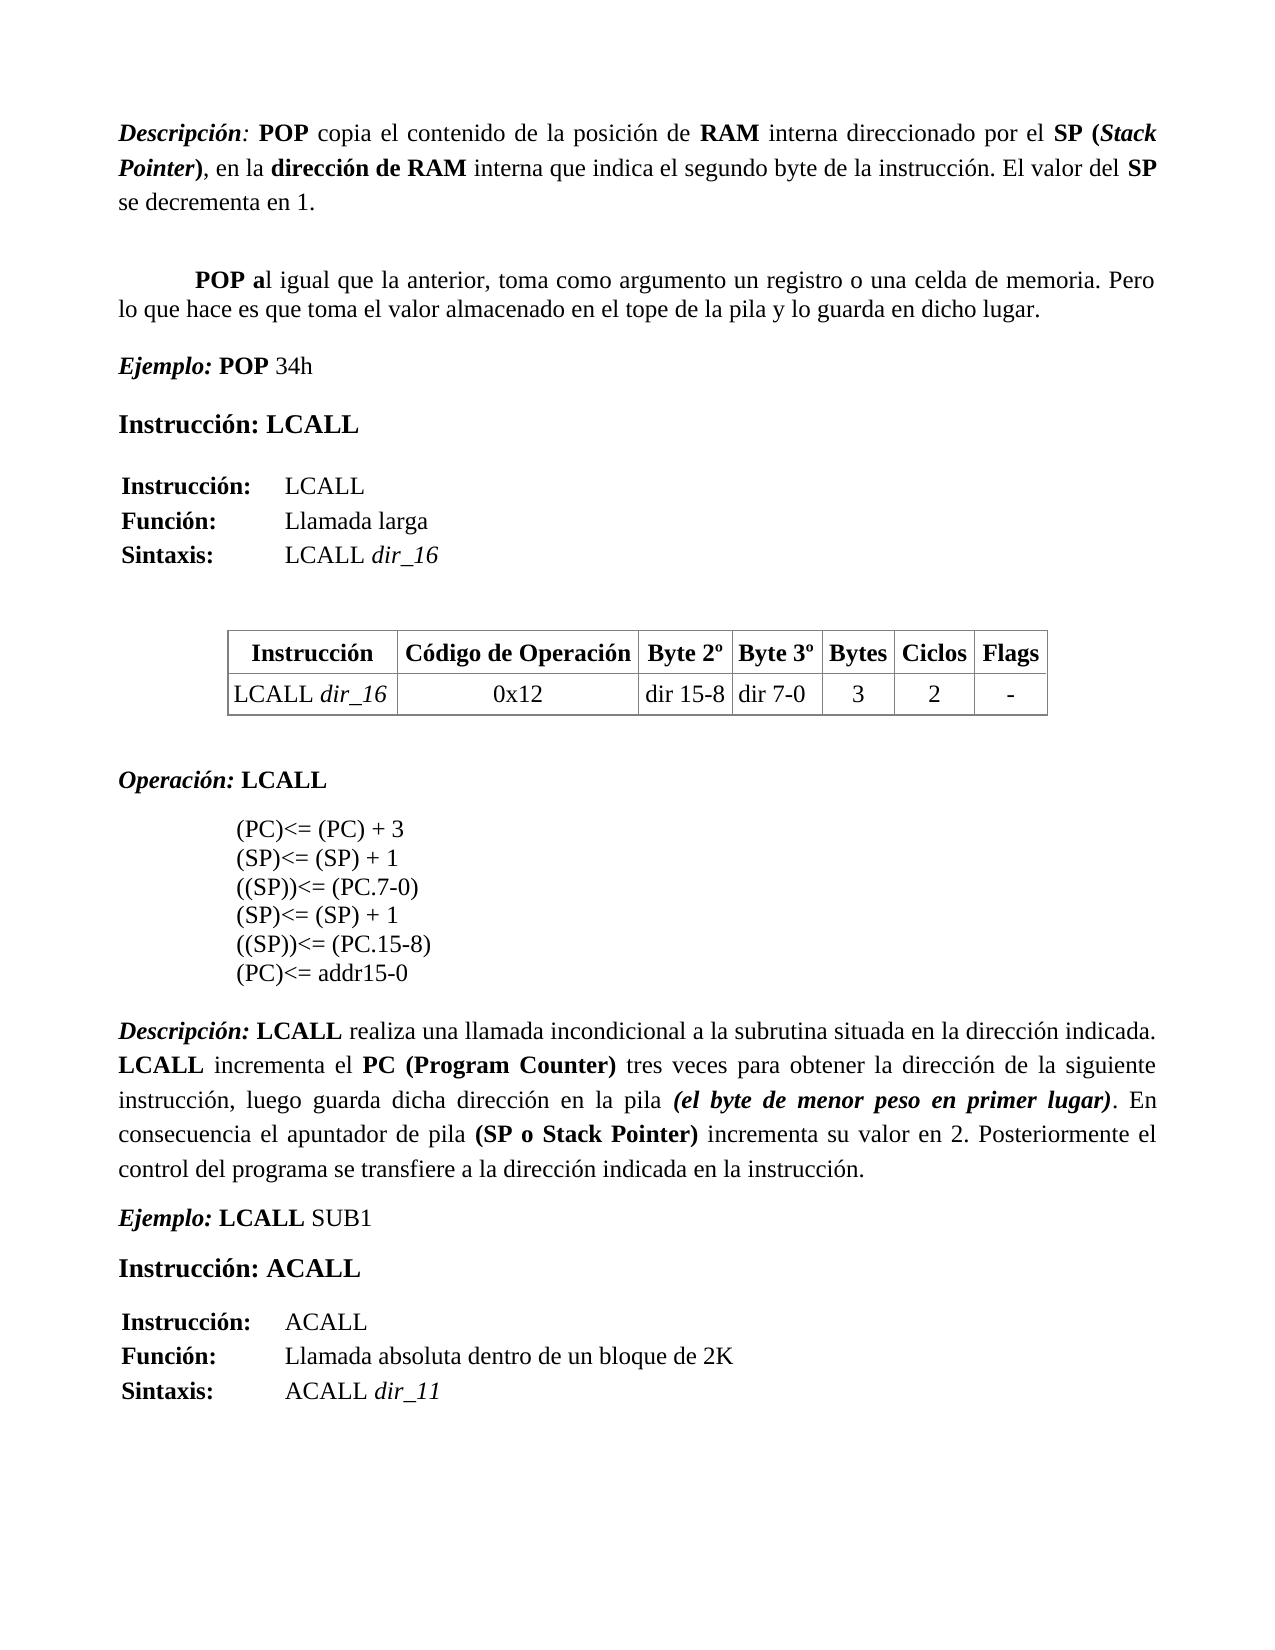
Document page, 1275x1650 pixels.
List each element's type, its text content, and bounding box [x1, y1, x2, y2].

table_cell 2 [895, 674, 974, 714]
text POP al igual que la anterior, toma como argumento un registro o una celda de memoria. Pero lo que hace es que toma el valor almacenado en el tope de la pila y lo guarda en dicho lugar. [118, 265, 1157, 322]
table_cell dir 7-0 [733, 674, 822, 714]
table_header Flags [975, 631, 1047, 673]
table_header ACALL [282, 1304, 826, 1338]
table_cell Sintaxis: [118, 538, 282, 572]
table_header LCALL [282, 469, 478, 503]
table_header Instrucción [229, 631, 397, 673]
text Instrucción: LCALL [118, 409, 1157, 440]
table_cell dir 15-8 [639, 674, 732, 714]
text (PC)<= (PC) + 3 (SP)<= (SP) + 1 ((SP))<= (PC.7-0) (SP)<= (SP) + 1 ((SP))<= (PC.15-8) (PC)<= addr15-0 [236, 814, 1039, 987]
table_header Ciclos [895, 631, 974, 673]
text Ejemplo: LCALL SUB1 [118, 1203, 1157, 1232]
table_cell Llamada absoluta dentro de un bloque de 2K [282, 1339, 826, 1373]
table_header Instrucción: [118, 1304, 282, 1338]
table_cell Función: [118, 503, 282, 538]
table_cell Llamada larga [282, 503, 478, 538]
text Instrucción: ACALL [118, 1252, 1157, 1283]
table_cell - [975, 673, 1047, 714]
table_header Bytes [823, 631, 894, 673]
text Descripción: LCALL realiza una llamada incondicional a la subrutina situada en la dirección indicada. LCALL incrementa el PC (Program Counter) tres veces para obtener la dirección de la siguiente instrucción, luego guarda dicha dirección en la pila (el byte de menor peso en primer lugar). En consecuencia el apuntador de pila (SP o Stack Pointer) incrementa su valor en 2. Posteriormente el control del programa se transfiere a la dirección indicada en la instrucción. [118, 1016, 1157, 1183]
table_cell 0x12 [398, 674, 638, 714]
text Ejemplo: POP 34h [118, 351, 1157, 380]
text Descripción: POP copia el contenido de la posición de RAM interna direccionado por el SP (Stack Pointer), en la dirección de RAM interna que indica el segundo byte de la instrucción. El valor del SP se decrementa en 1. [118, 118, 1157, 216]
table_header Instrucción: [118, 469, 282, 503]
table_header Byte 2º [639, 631, 732, 673]
table_header Byte 3º [733, 631, 822, 673]
table_cell Función: [118, 1339, 282, 1373]
table_cell LCALL dir_16 [229, 674, 397, 714]
table_cell ACALL dir_11 [282, 1373, 826, 1408]
table_cell LCALL dir_16 [282, 538, 478, 572]
table_header Código de Operación [398, 631, 638, 673]
table_cell 3 [823, 674, 894, 714]
text Operación: LCALL [118, 765, 1157, 794]
table_cell Sintaxis: [118, 1373, 282, 1408]
